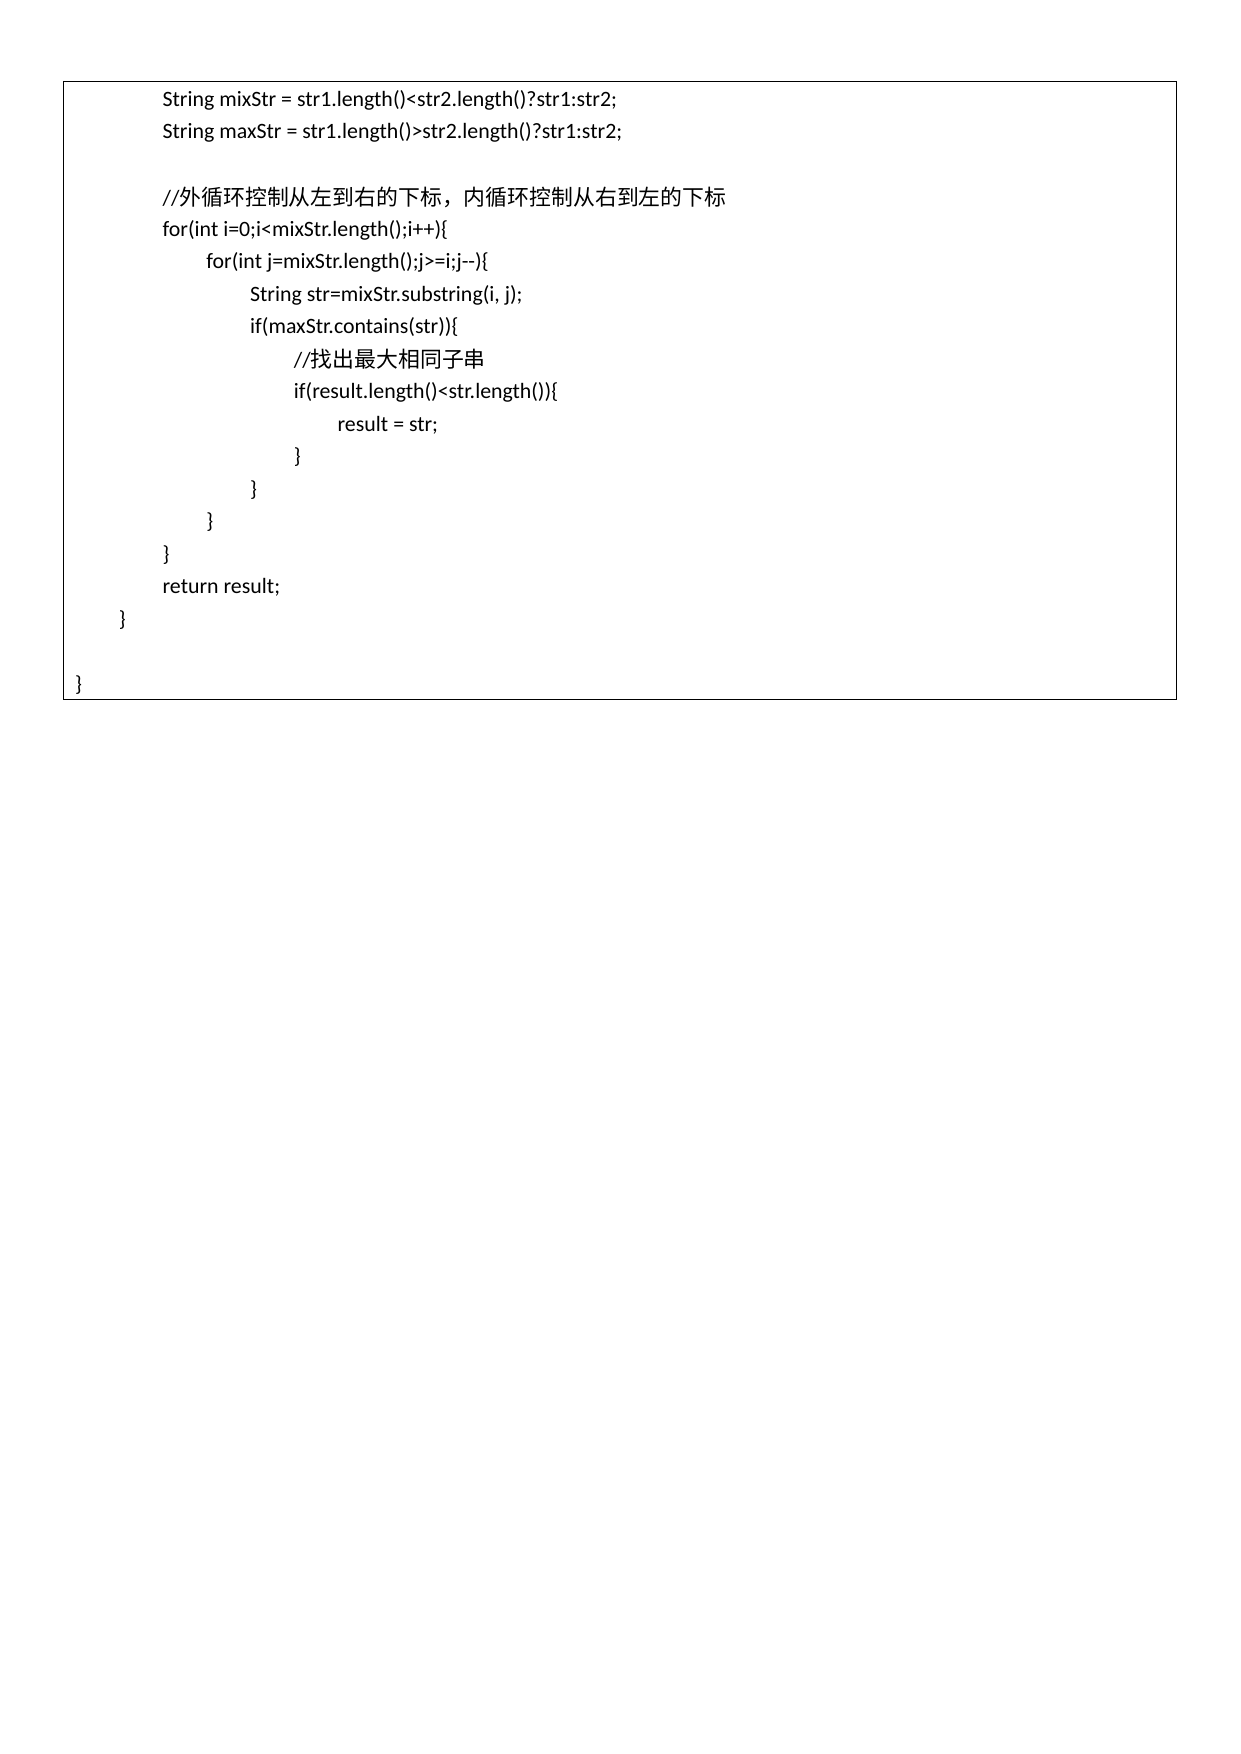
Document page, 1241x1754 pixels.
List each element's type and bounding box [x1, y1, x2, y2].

table_cell [64, 82, 1176, 699]
